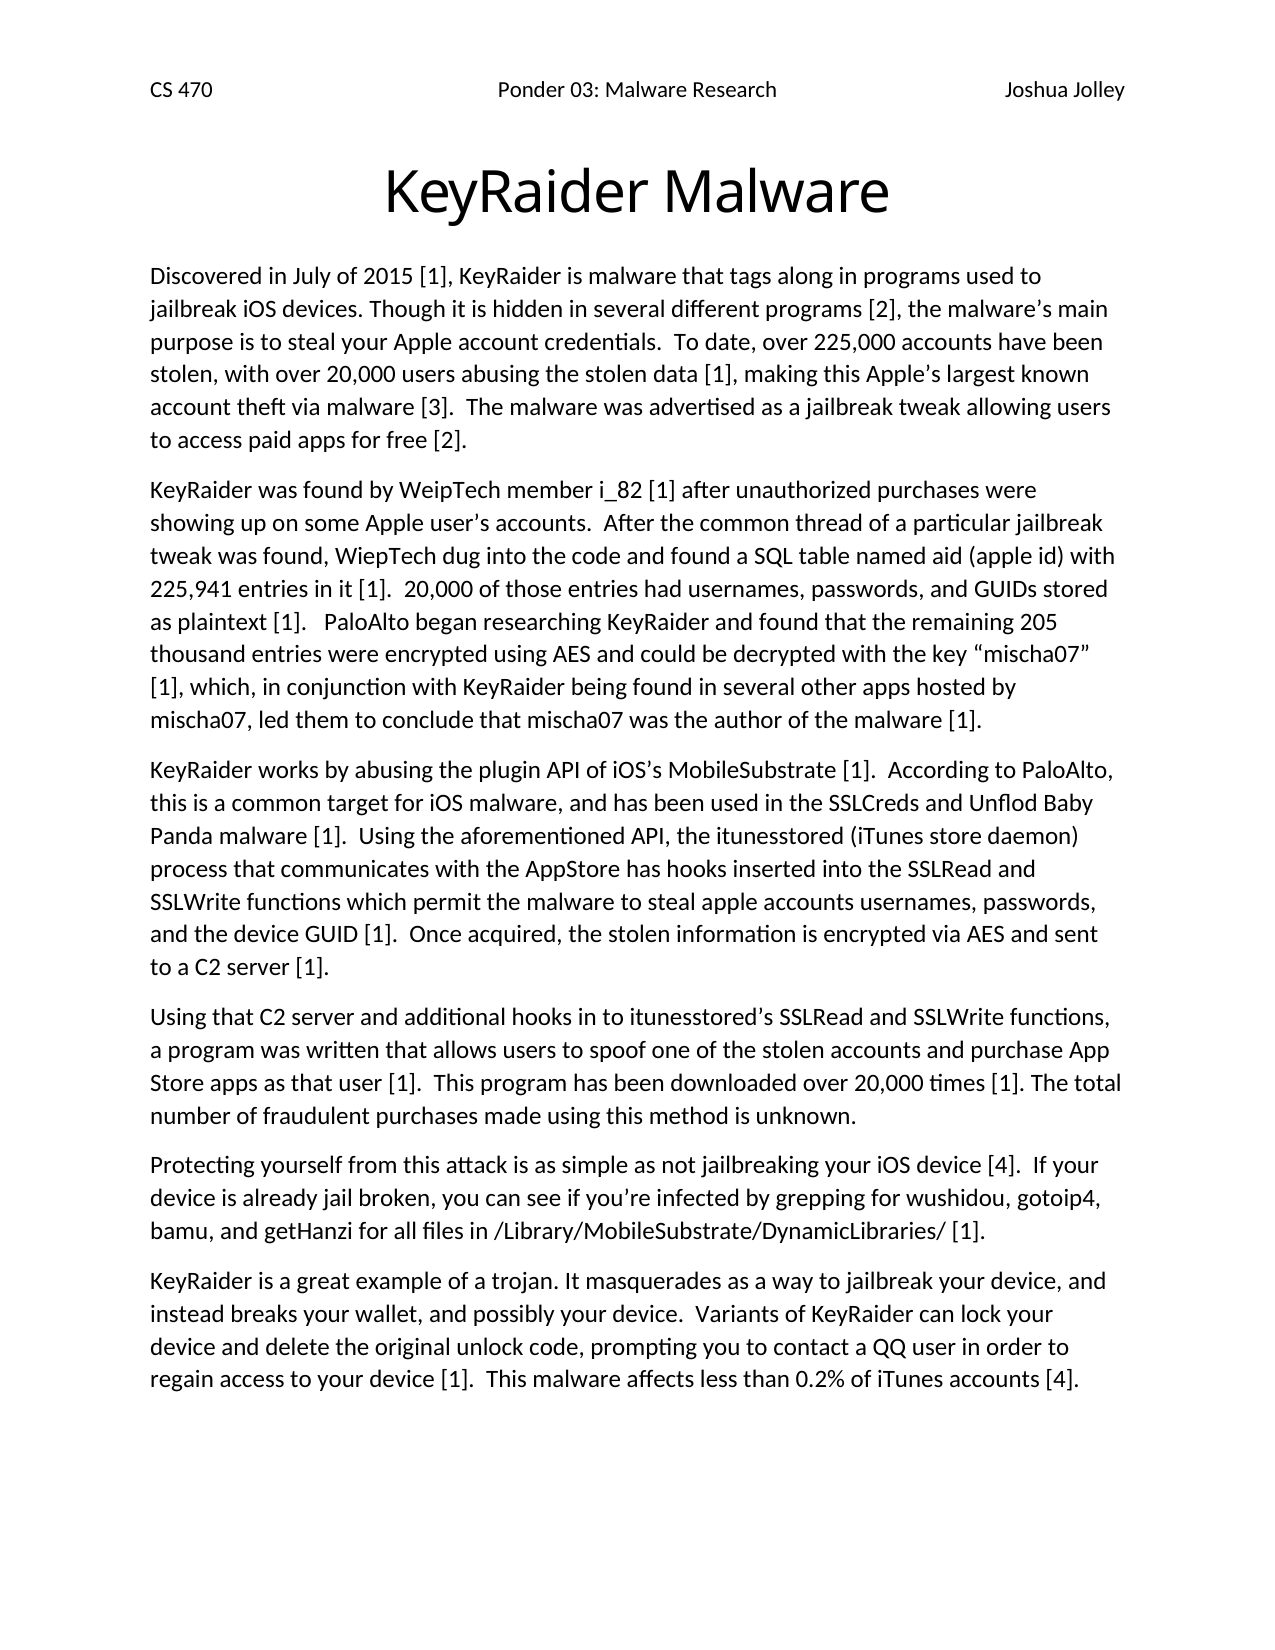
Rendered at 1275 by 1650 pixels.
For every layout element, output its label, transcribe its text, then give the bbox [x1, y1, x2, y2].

text KeyRaider was found by WeipTech member i_82 [1] after unauthorized purchases were showing up on some Apple user’s accounts. After the common thread of a particular jailbreak tweak was found, WiepTech dug into the code and found a SQL table named aid (apple id) with 225,941 entries in it [1]. 20,000 of those entries had usernames, passwords, and GUIDs stored as plaintext [1]. PaloAlto began researching KeyRaider and found that the remaining 205 thousand entries were encrypted using AES and could be decrypted with the key “mischa07” [1], which, in conjunction with KeyRaider being found in several other apps hosted by mischa07, led them to conclude that mischa07 was the author of the malware [1]. [150, 474, 1125, 735]
title KeyRaider Malware [150, 150, 1125, 229]
text Using that C2 server and additional hooks in to itunesstored’s SSLRead and SSLWrite functions, a program was written that allows users to spoof one of the stolen accounts and purchase App Store apps as that user [1]. This program has been downloaded over 20,000 times [1]. The total number of fraudulent purchases made using this method is unknown. [150, 1001, 1125, 1130]
text KeyRaider works by abusing the plugin API of iOS’s MobileSubstrate [1]. According to PaloAlto, this is a common target for iOS malware, and has been used in the SSLCreds and Unflod Baby Panda malware [1]. Using the aforementioned API, the itunesstored (iTunes store daemon) process that communicates with the AppStore has hooks inserted into the SSLRead and SSLWrite functions which permit the malware to steal apple accounts usernames, passwords, and the device GUID [1]. Once acquired, the stolen information is encrypted via AES and sent to a C2 server [1]. [150, 754, 1125, 982]
text Protecting yourself from this attack is as simple as not jailbreaking your iOS device [4]. If your device is already jail broken, you can see if you’re infected by grepping for wushidou, gotoip4, bamu, and getHanzi for all files in /Library/MobileSubstrate/DynamicLibraries/ [1]. [150, 1149, 1125, 1246]
text Discovered in July of 2015 [1], KeyRaider is malware that tags along in programs used to jailbreak iOS devices. Though it is hidden in several different programs [2], the malware’s main purpose is to steal your Apple account credentials. To date, over 225,000 accounts have been stolen, with over 20,000 users abusing the stolen data [1], making this Apple’s largest known account theft via malware [3]. The malware was advertised as a jailbreak tweak allowing users to access paid apps for free [2]. [150, 229, 1125, 455]
text KeyRaider is a great example of a trojan. It masquerades as a way to jailbreak your device, and instead breaks your wallet, and possibly your device. Variants of KeyRaider can lock your device and delete the original unlock code, prompting you to contact a QQ user in order to regain access to your device [1]. This malware affects less than 0.2% of iTunes accounts [4]. [150, 1265, 1125, 1394]
